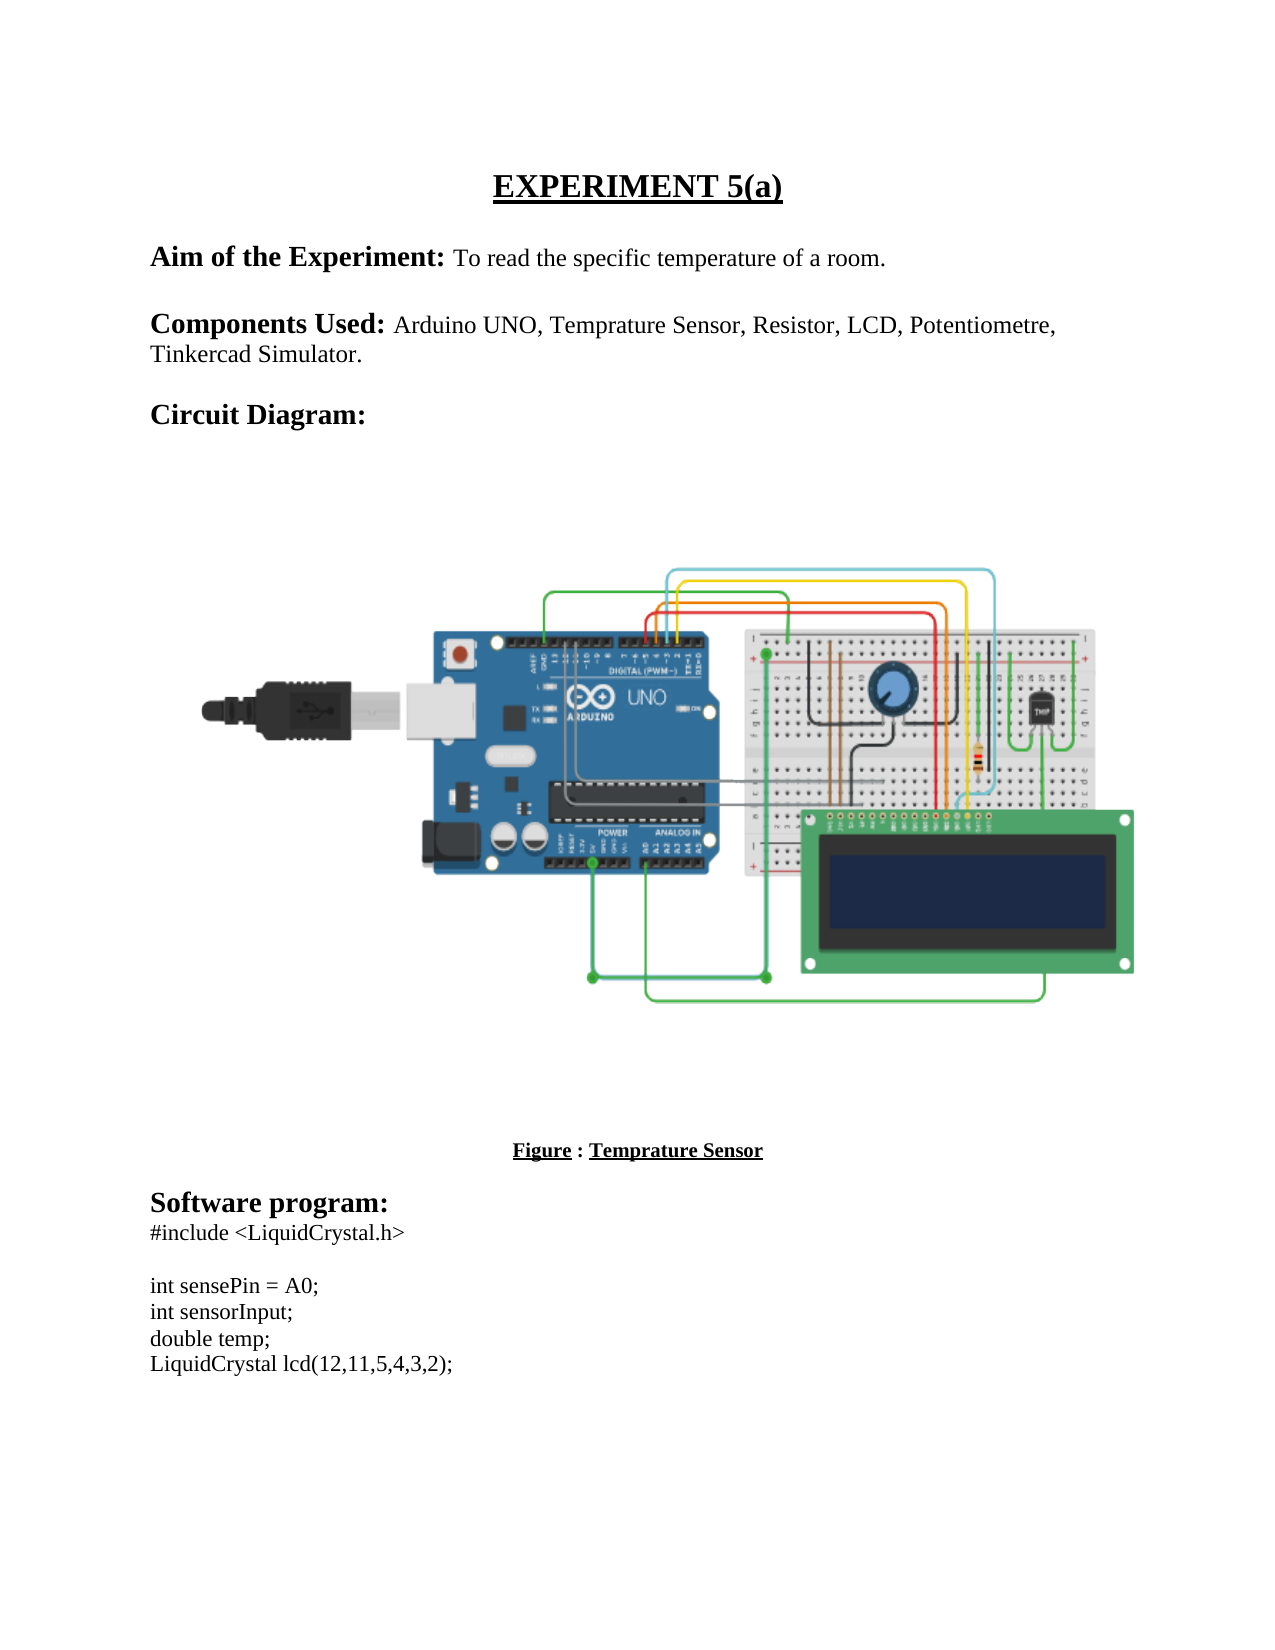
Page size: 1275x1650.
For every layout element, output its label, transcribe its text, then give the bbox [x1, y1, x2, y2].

text Aim of the Experiment: To read the specific temperature of a room. [150, 239, 1210, 272]
text LiquidCrystal lcd(12,11,5,4,3,2); [150, 1351, 1210, 1377]
subtitle Software program: [150, 1186, 1210, 1219]
picture [201, 567, 1135, 1004]
subtitle Components Used: Arduino UNO, Temprature Sensor, Resistor, LCD, Potentiometre, Tinkercad Simulator. [150, 306, 1131, 368]
text Figure : Temprature Sensor [434, 1138, 841, 1162]
text #include <LiquidCrystal.h> [150, 1219, 1210, 1246]
text int sensePin = A0; int sensorInput; double temp; [150, 1272, 321, 1351]
text Circuit Diagram: [150, 397, 1210, 430]
text EXPERIMENT 5(a) [434, 167, 841, 205]
